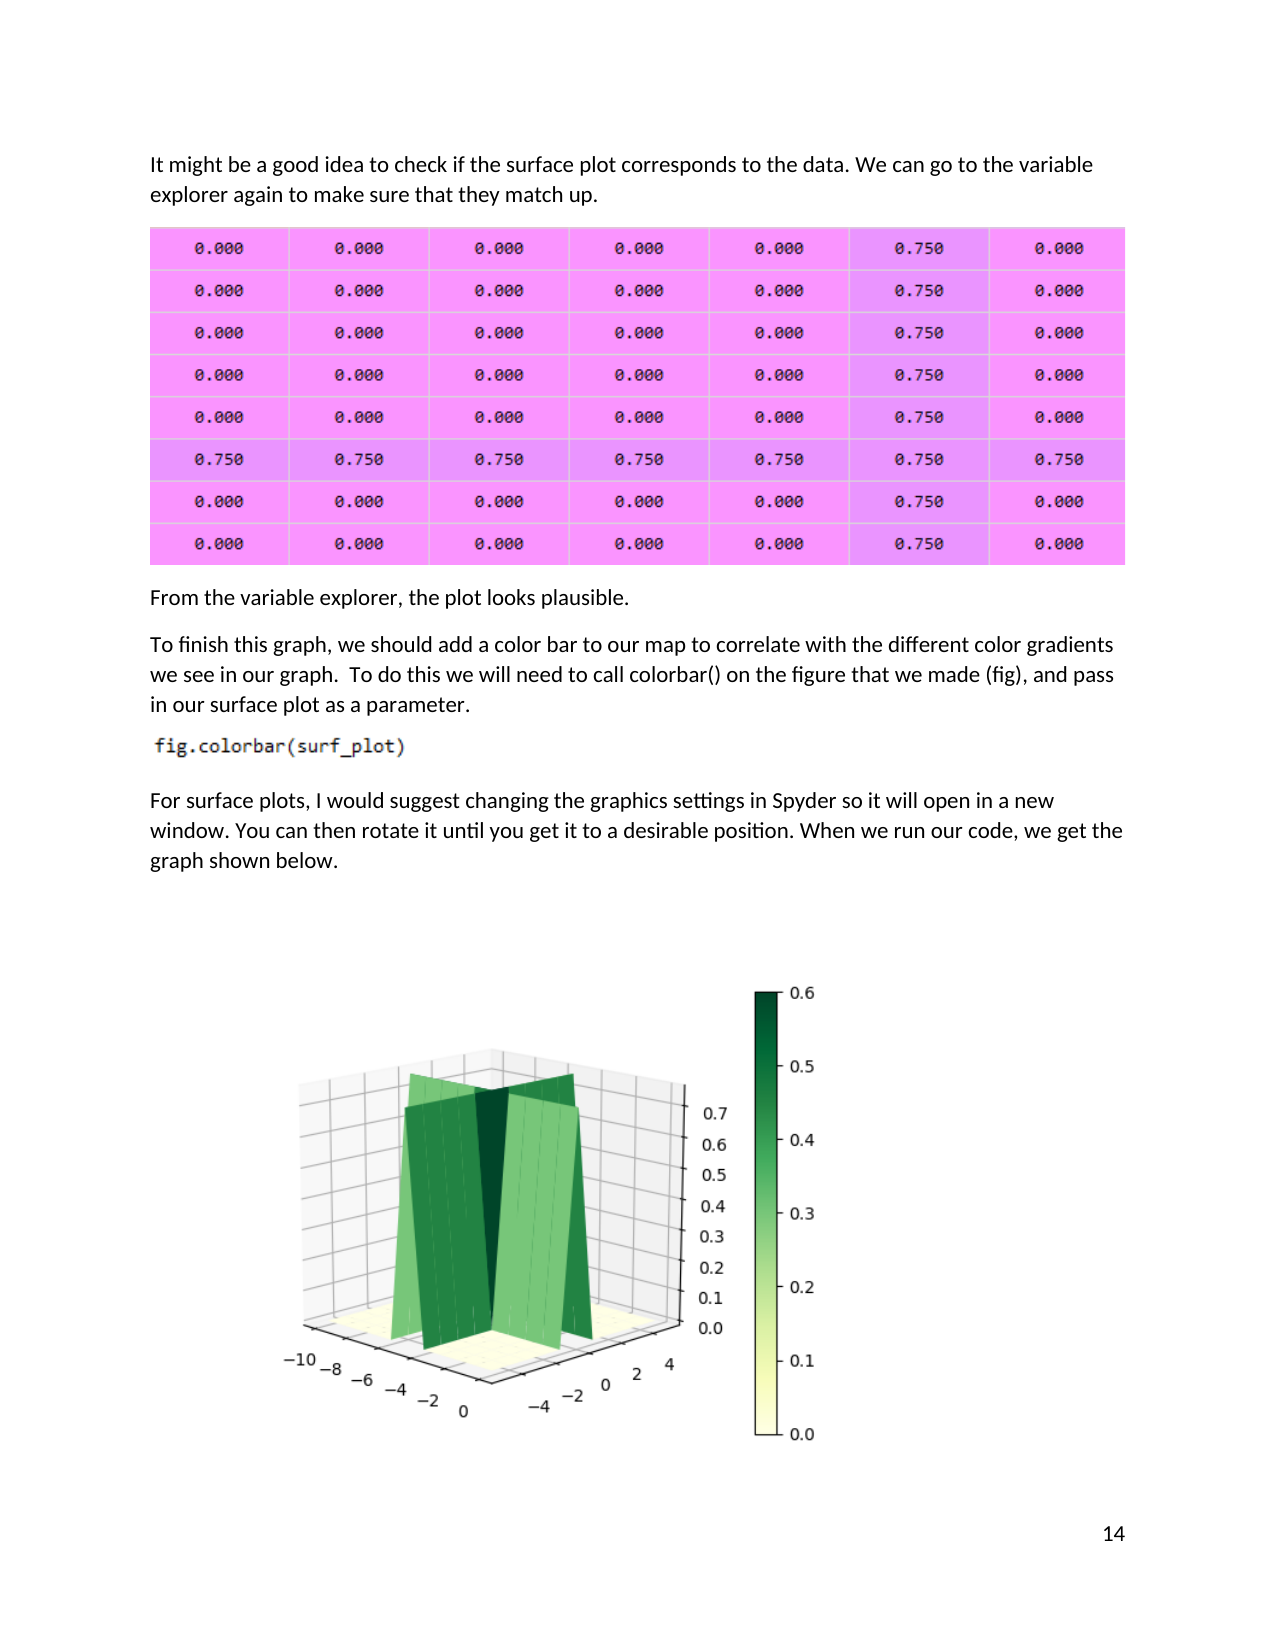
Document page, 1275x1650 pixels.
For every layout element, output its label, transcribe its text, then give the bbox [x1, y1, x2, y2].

text It might be a good idea to check if the surface plot corresponds to the data. We can go to the variable explorer again to make sure that they match up. [150, 150, 1125, 208]
picture [150, 737, 411, 767]
text For surface plots, I would suggest changing the graphics settings in Spyder so it will open in a new window. You can then rotate it until you get it to a desirable position. When we run our code, we get the graph shown below. [150, 786, 1125, 874]
text From the variable explorer, the plot looks plausible. [150, 583, 1125, 611]
picture [150, 227, 1125, 565]
text To finish this graph, we should add a color bar to our map to correlate with the different color gradients we see in our graph. To do this we will need to call colorbar() on the figure that we made (fig), and pass in our surface plot as a parameter. [150, 630, 1125, 718]
picture [150, 923, 921, 1497]
